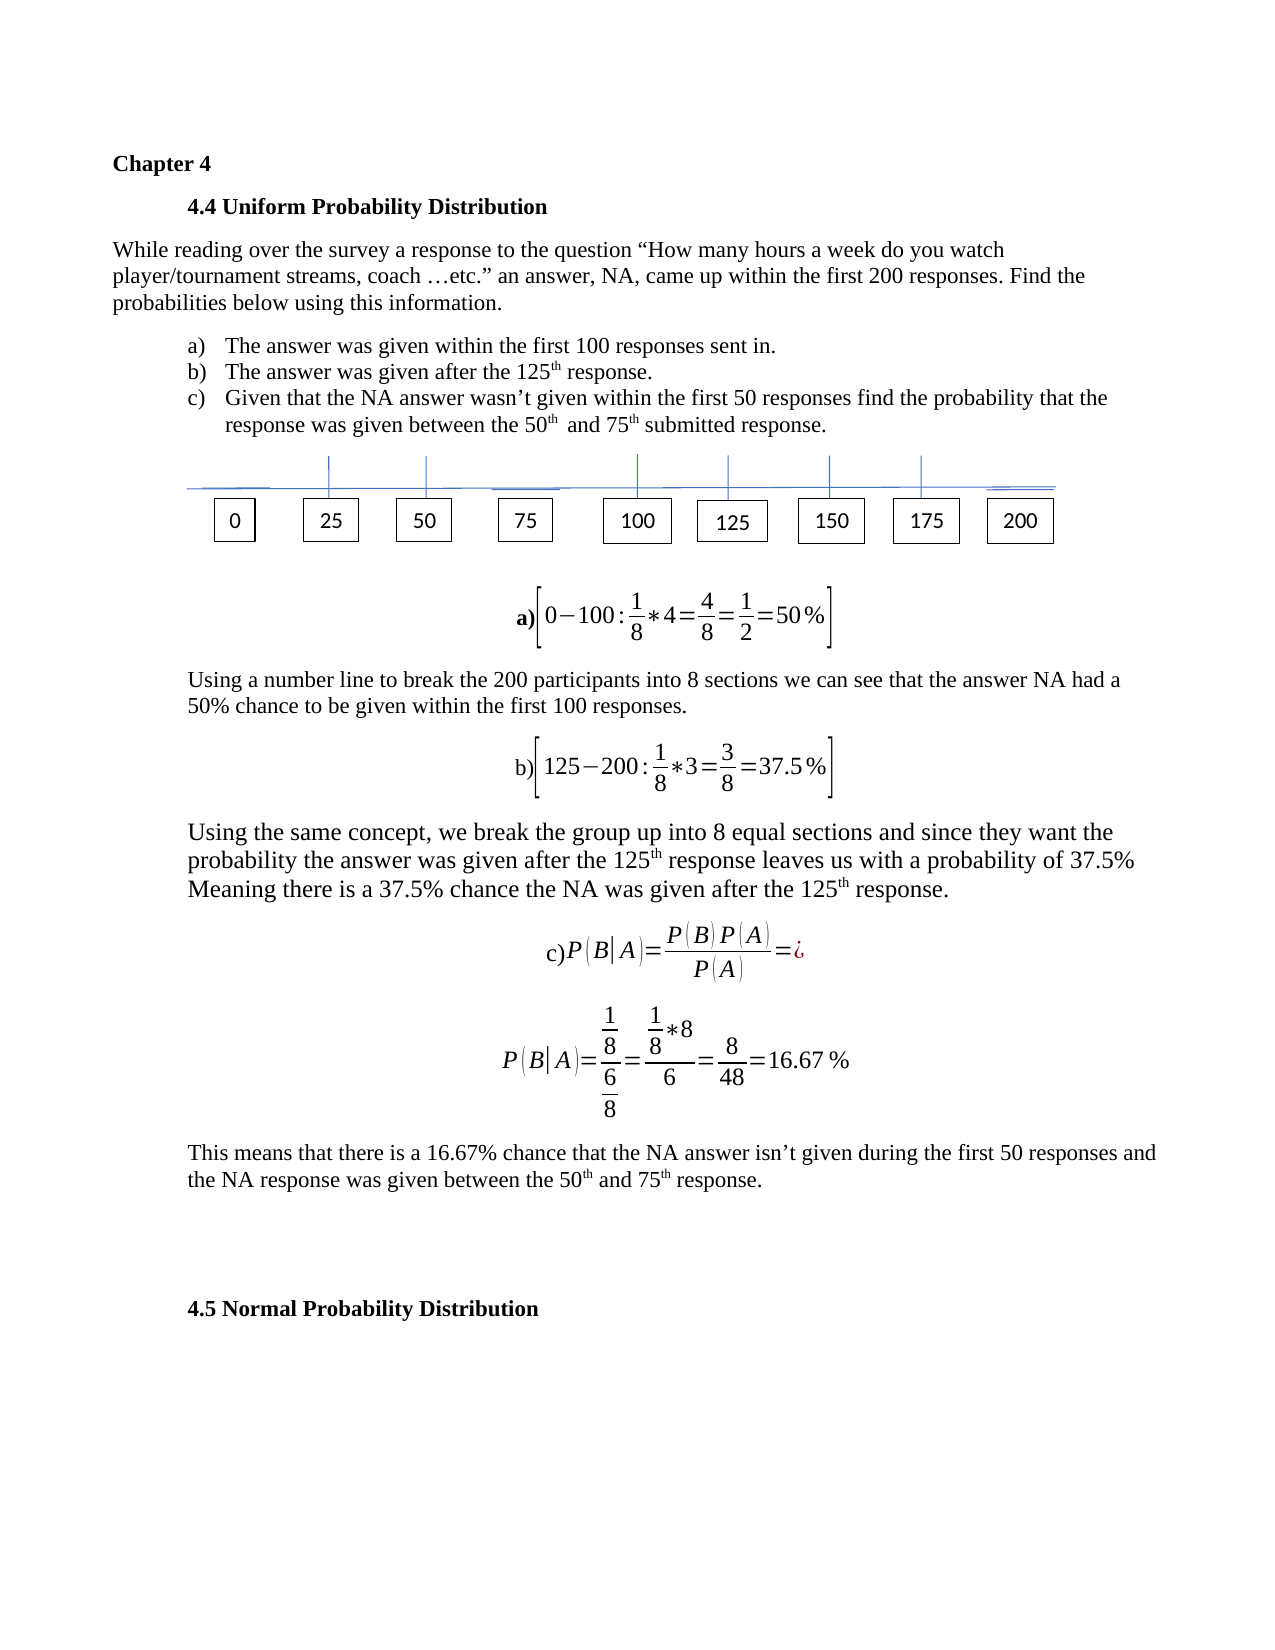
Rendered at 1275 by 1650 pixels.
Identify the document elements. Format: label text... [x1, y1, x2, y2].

text While reading over the survey a response to the question “How many hours a week do you watch player/tournament streams, coach …etc.” an answer, NA, came up within the first 200 responses. Find the probabilities below using this information. [112, 236, 1162, 315]
text 4.4 Uniform Probability Distribution [112, 193, 1162, 219]
text Chapter 4 [112, 150, 1162, 176]
text a) [187, 584, 1162, 649]
text Using a number line to break the 200 participants into 8 sections we can see that the answer NA had a 50% chance to be given within the first 100 responses. [187, 666, 1162, 719]
list Given that the NA answer wasn’t given within the first 50 responses find the probability that the response was given between the 50th and 75th submitted response. [187, 384, 1162, 437]
text This means that there is a 16.67% chance that the NA answer isn’t given during the first 50 responses and the NA response was given between the 50th and 75th response. [187, 1139, 1162, 1192]
list The answer was given within the first 100 responses sent in. [187, 332, 1162, 358]
text c) [187, 919, 1162, 984]
text 4.5 Normal Probability Distribution [112, 1295, 1162, 1321]
text Using the same concept, we break the group up into 8 equal sections and since they want the probability the answer was given after the 125th response leaves us with a probability of 37.5% Meaning there is a 37.5% chance the NA was given after the 125th response. [187, 817, 1162, 903]
text b) [187, 735, 1162, 800]
list The answer was given after the 125th response. [187, 358, 1162, 384]
